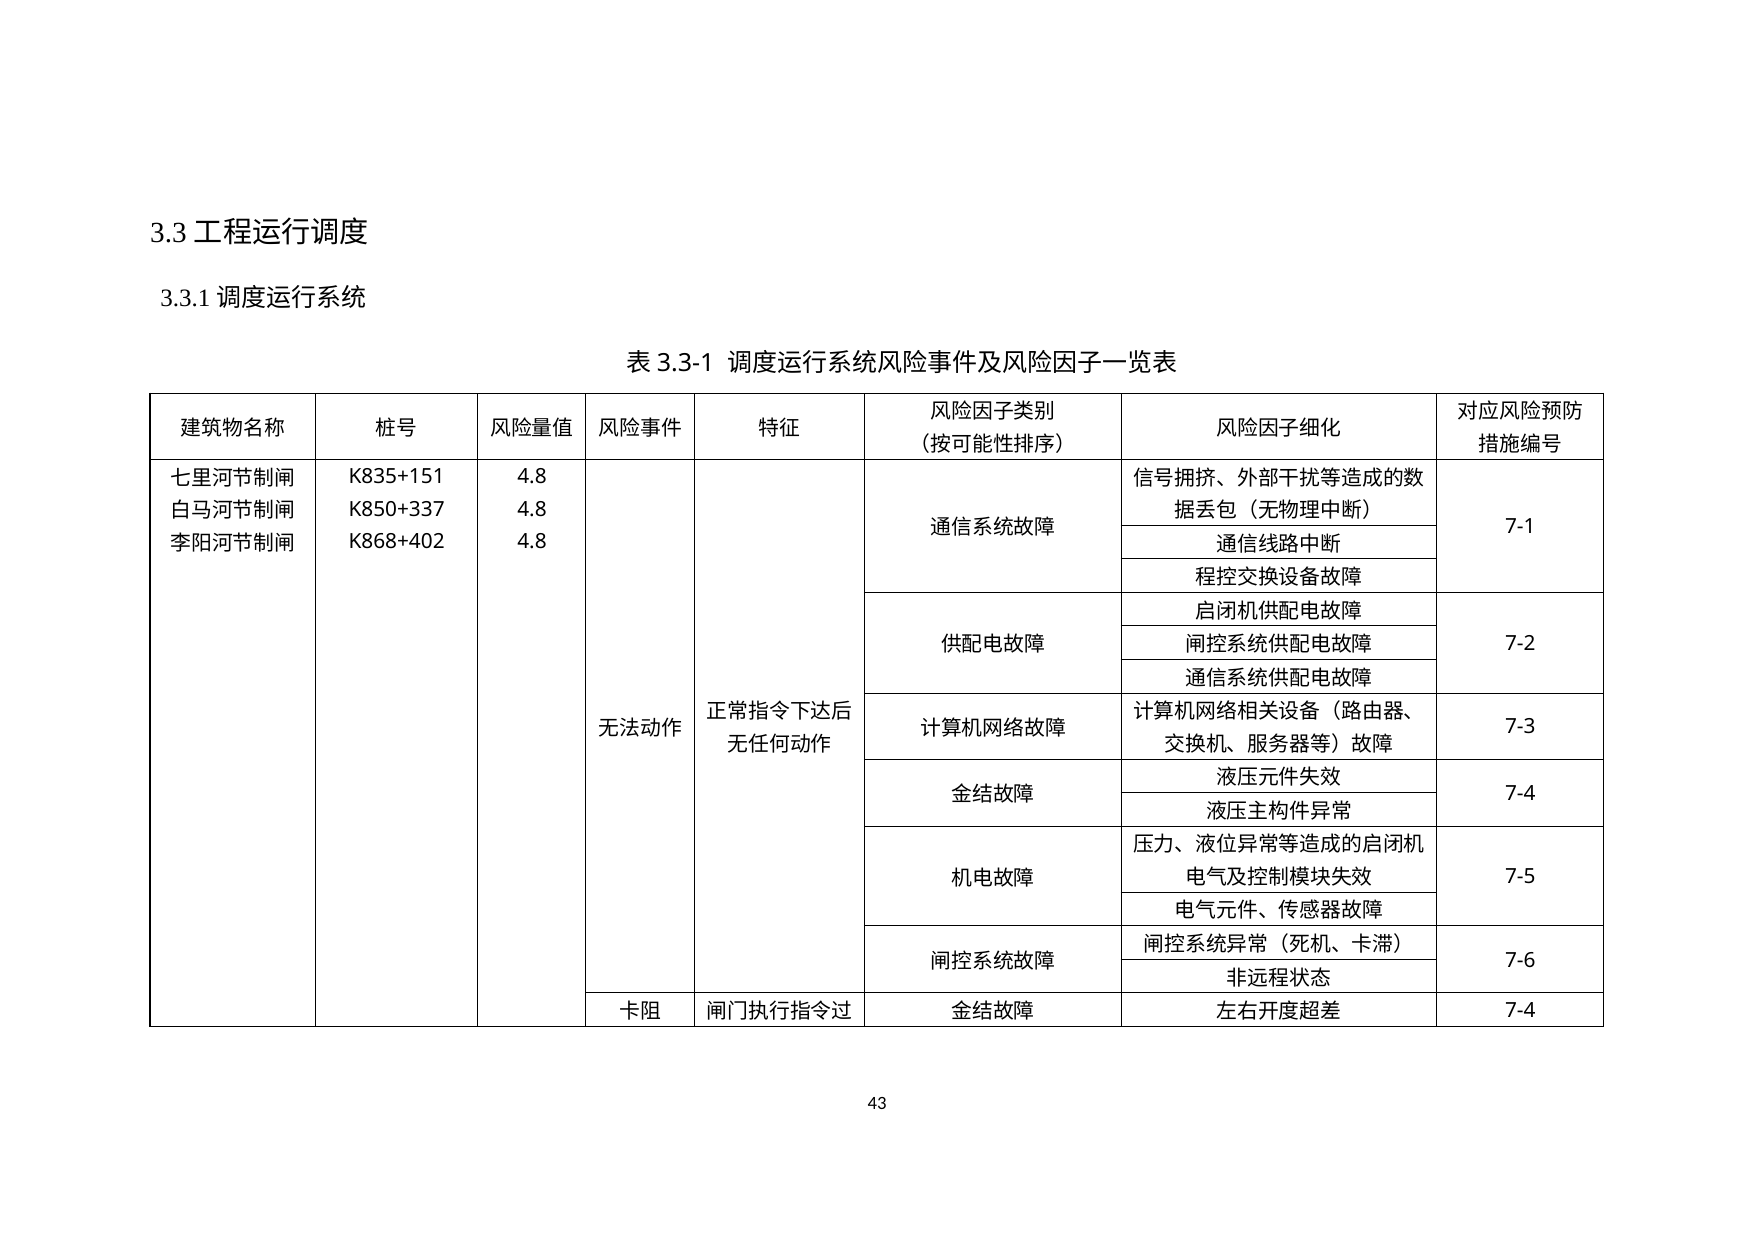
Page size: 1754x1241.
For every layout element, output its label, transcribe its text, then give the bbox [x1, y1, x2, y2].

table_cell 卡阻 [586, 993, 694, 1026]
table_cell 机电故障 [865, 827, 1121, 925]
table_cell 压力、液位异常等造成的启闭机电气及控制模块失效 [1122, 827, 1436, 892]
table_header 桩号 [316, 394, 477, 459]
table_cell 闸门执行指令过程中出现卡阻 [695, 993, 864, 1026]
table_header 建筑物名称 [151, 394, 315, 459]
table_cell 通信系统供配电故障 [1122, 660, 1436, 692]
table_header 风险因子类别 （按可能性排序） [865, 394, 1121, 459]
table_cell 计算机网络故障 [865, 694, 1121, 758]
table_cell 7-2 [1437, 593, 1603, 692]
table_cell 4.8 4.8 4.8 [478, 460, 585, 1026]
table_cell 启闭机供配电故障 [1122, 593, 1436, 625]
table_header 特征 [695, 394, 864, 459]
table_cell 闸控系统故障 [865, 926, 1121, 992]
table_cell 正常指令下达后无任何动作 [695, 460, 864, 992]
text 表3.3-1 调度运行系统风险事件及风险因子一览表 [150, 328, 1604, 393]
table_cell 通信系统故障 [865, 460, 1121, 592]
table_cell 闸控系统异常（死机、卡滞） [1122, 926, 1436, 959]
text 3.3 工程运行调度 [150, 198, 1604, 263]
table_cell 7-5 [1437, 827, 1603, 925]
table_cell 无法动作 [586, 460, 694, 992]
table_cell 金结故障 [865, 993, 1121, 1026]
table_cell 7-3 [1437, 694, 1603, 758]
table_cell 7-4 [1437, 760, 1603, 826]
table_cell 供配电故障 [865, 593, 1121, 692]
table_cell 通信线路中断 [1122, 526, 1436, 558]
table_cell 电气元件、传感器故障 [1122, 893, 1436, 925]
text 3.3.1 调度运行系统 [150, 263, 1604, 328]
table_cell 7-1 [1437, 460, 1603, 592]
table_cell 信号拥挤、外部干扰等造成的数据丢包（无物理中断） [1122, 460, 1436, 525]
table_cell 七里河节制闸 白马河节制闸 李阳河节制闸 [151, 460, 315, 1026]
table_cell 左右开度超差 [1122, 993, 1436, 1026]
table_cell 7-4 [1437, 993, 1603, 1026]
table_cell 闸控系统供配电故障 [1122, 626, 1436, 659]
table_header 对应风险预防措施编号 [1437, 394, 1603, 459]
table_cell 计算机网络相关设备（路由器、交换机、服务器等）故障 [1122, 694, 1436, 758]
table_header 风险因子细化 [1122, 394, 1436, 459]
table_cell 液压主构件异常 [1122, 793, 1436, 826]
table_cell 非远程状态 [1122, 960, 1436, 992]
table_header 风险事件 [586, 394, 694, 459]
table_cell 液压元件失效 [1122, 760, 1436, 792]
table_cell 金结故障 [865, 760, 1121, 826]
table_cell 程控交换设备故障 [1122, 559, 1436, 592]
table_cell K835+151 K850+337 K868+402 [316, 460, 477, 1026]
table_header 风险量值 [478, 394, 585, 459]
table_cell 7-6 [1437, 926, 1603, 992]
